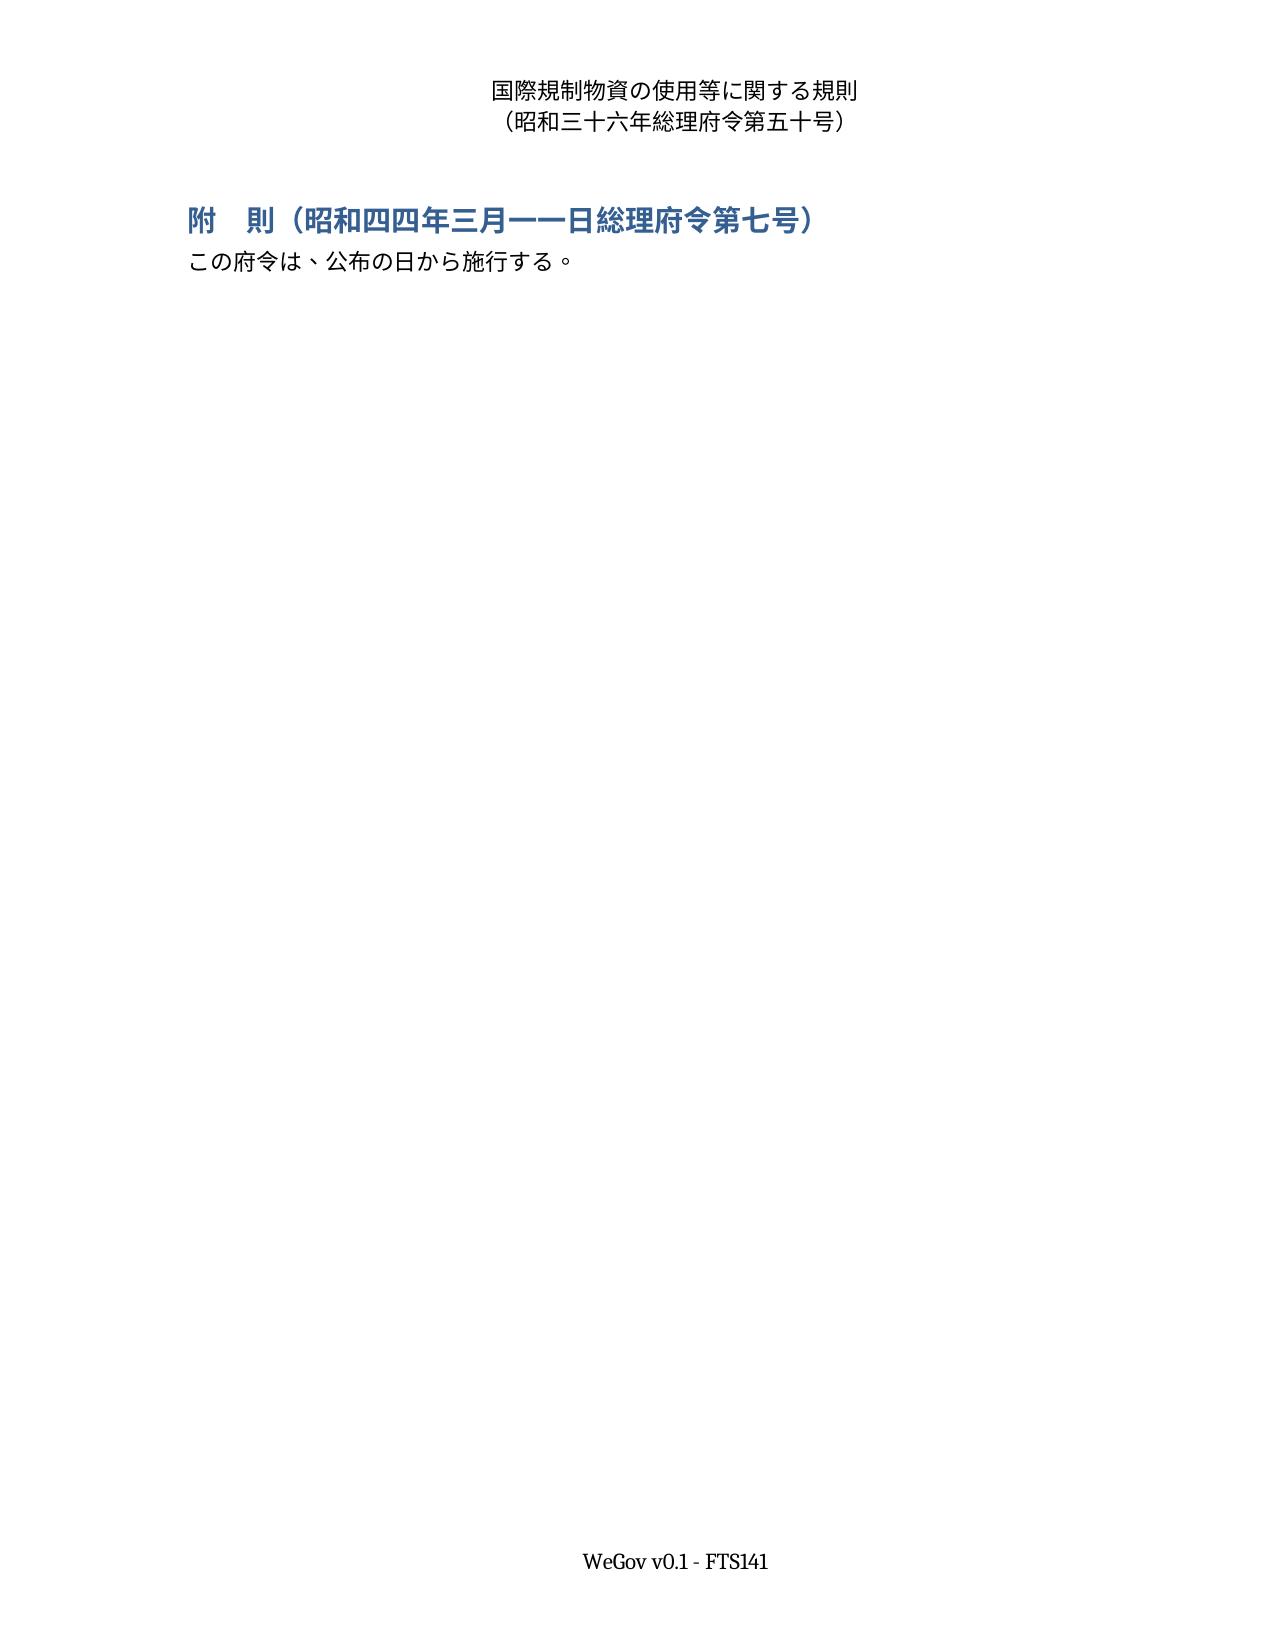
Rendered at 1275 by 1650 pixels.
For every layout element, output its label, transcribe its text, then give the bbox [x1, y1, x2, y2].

subtitle 附 則（昭和四四年三月一一日総理府令第七号） [187, 200, 1087, 240]
text この府令は、公布の日から施行する。 [187, 246, 1087, 277]
